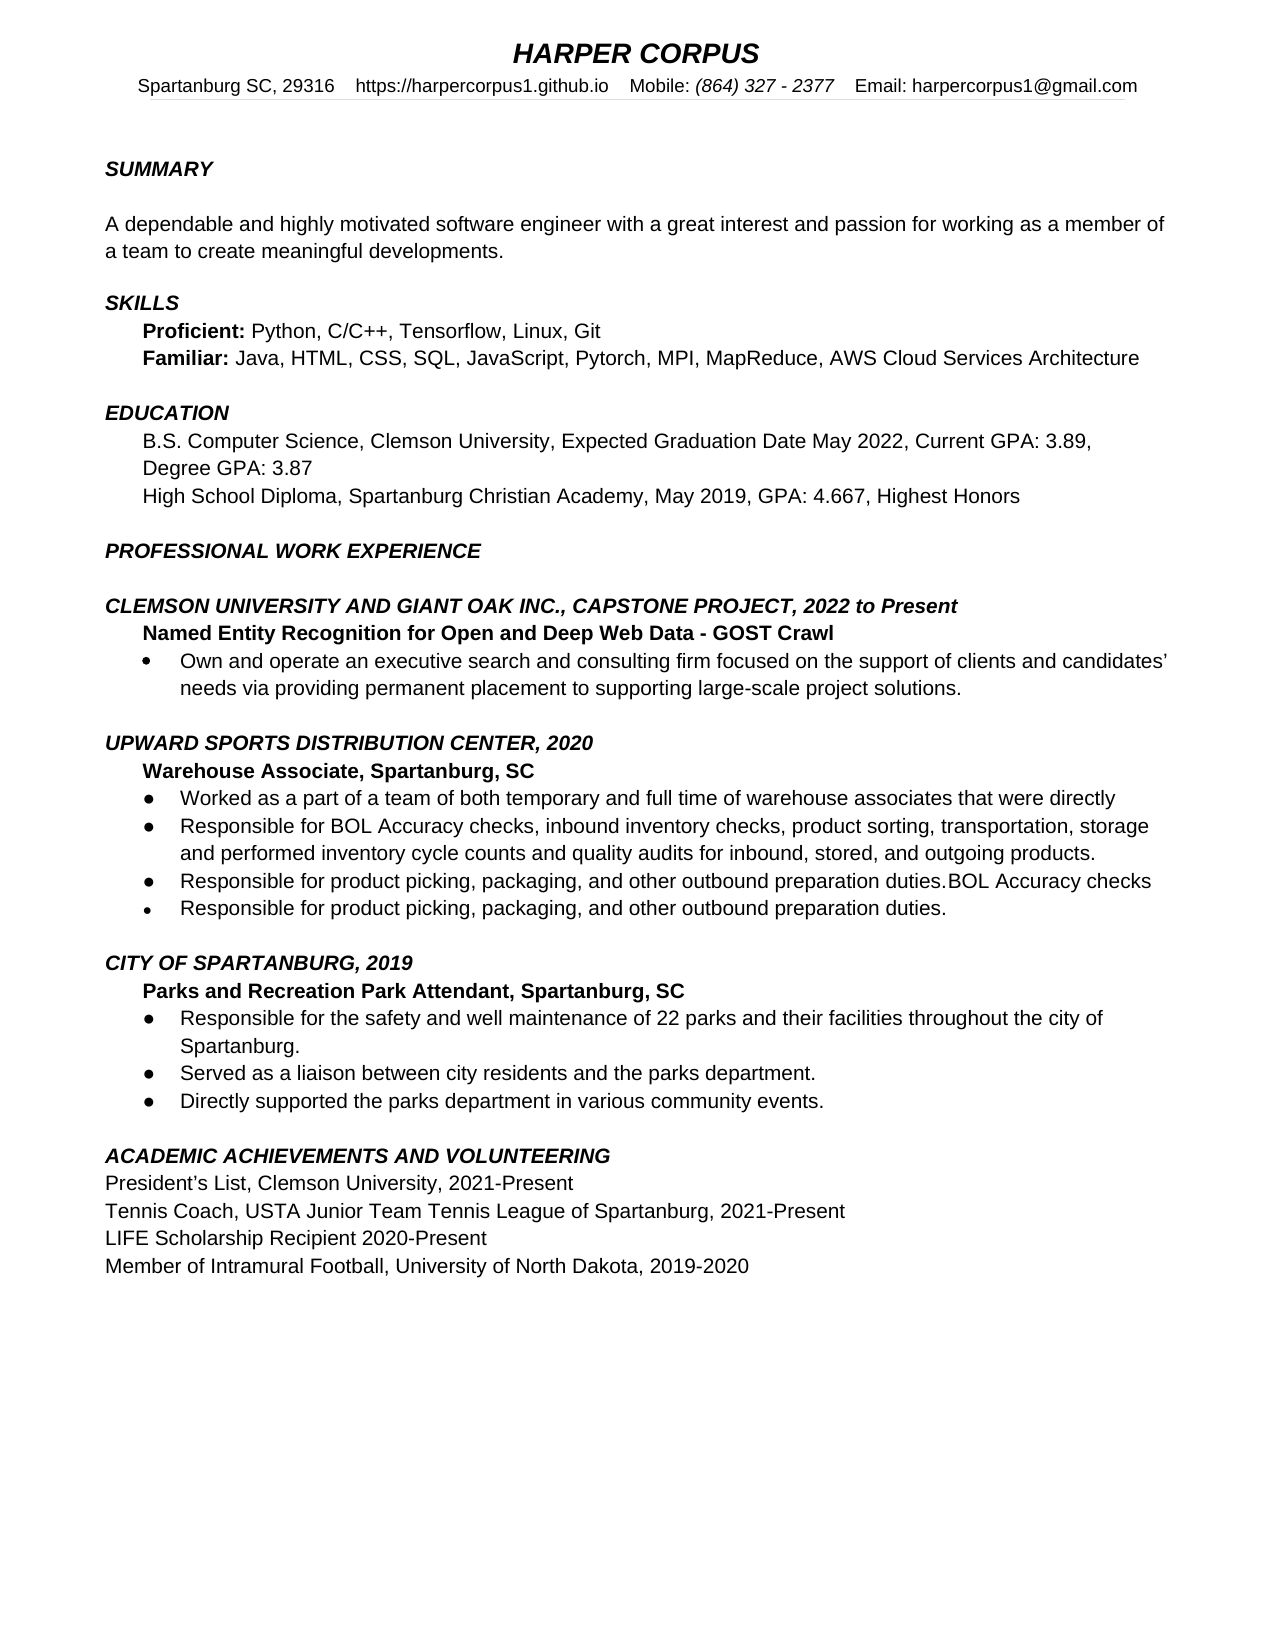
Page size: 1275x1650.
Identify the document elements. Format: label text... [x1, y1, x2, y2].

text PROFESSIONAL WORK EXPERIENCE [105, 538, 1170, 562]
text High School Diploma, Spartanburg Christian Academy, May 2019, GPA: 4.667, Highest Honors [142, 483, 1170, 507]
text Proficient: Python, C/C++, Tensorflow, Linux, Git [105, 318, 1170, 342]
text Tennis Coach, USTA Junior Team Tennis League of Spartanburg, 2021-Present [105, 1198, 1170, 1222]
list Responsible for product picking, packaging, and other outbound preparation duties.BOL Accuracy checks [142, 868, 1170, 892]
text Parks and Recreation Park Attendant, Spartanburg, SC [105, 978, 1170, 1002]
list Directly supported the parks department in various community events. [142, 1088, 1170, 1112]
text CLEMSON UNIVERSITY AND GIANT OAK INC., CAPSTONE PROJECT, 2022 to Present [105, 593, 1170, 617]
text B.S. Computer Science, Clemson University, Expected Graduation Date May 2022, Current GPA: 3.89, [142, 428, 1170, 452]
text SKILLS [105, 291, 1170, 315]
text President’s List, Clemson University, 2021-Present [105, 1171, 1170, 1195]
text LIFE Scholarship Recipient 2020-Present [105, 1226, 1170, 1250]
text EDUCATION [105, 401, 1170, 425]
text Named Entity Recognition for Open and Deep Web Data - GOST Crawl [105, 621, 1170, 645]
list Served as a liaison between city residents and the parks department. [142, 1061, 1170, 1085]
text Degree GPA: 3.87 [142, 456, 1170, 480]
text Member of Intramural Football, University of North Dakota, 2019-2020 [105, 1253, 1170, 1277]
text A dependable and highly motivated software engineer with a great interest and passion for working as a member of a team to create meaningful developments. [105, 212, 1170, 263]
text CITY OF SPARTANBURG, 2019 [105, 951, 1170, 975]
list Responsible for the safety and well maintenance of 22 parks and their facilities throughout the city of Spartanburg. [142, 1006, 1170, 1057]
list Responsible for product picking, packaging, and other outbound preparation duties. [142, 896, 1170, 920]
text UPWARD SPORTS DISTRIBUTION CENTER, 2020 [105, 731, 1170, 755]
text Familiar: Java, HTML, CSS, SQL, JavaScript, Pytorch, MPI, MapReduce, AWS Cloud Services Architecture [142, 346, 1170, 370]
list Own and operate an executive search and consulting firm focused on the support of clients and candidates’ needs via providing permanent placement to supporting large-scale project solutions. [142, 648, 1170, 700]
text SUMMARY [105, 157, 1170, 181]
list Worked as a part of a team of both temporary and full time of warehouse associates that were directly [142, 786, 1170, 810]
text Warehouse Associate, Spartanburg, SC [105, 758, 1170, 782]
text ACADEMIC ACHIEVEMENTS AND VOLUNTEERING [105, 1143, 1170, 1167]
list Responsible for BOL Accuracy checks, inbound inventory checks, product sorting, transportation, storage and performed inventory cycle counts and quality audits for inbound, stored, and outgoing products. [142, 813, 1170, 865]
